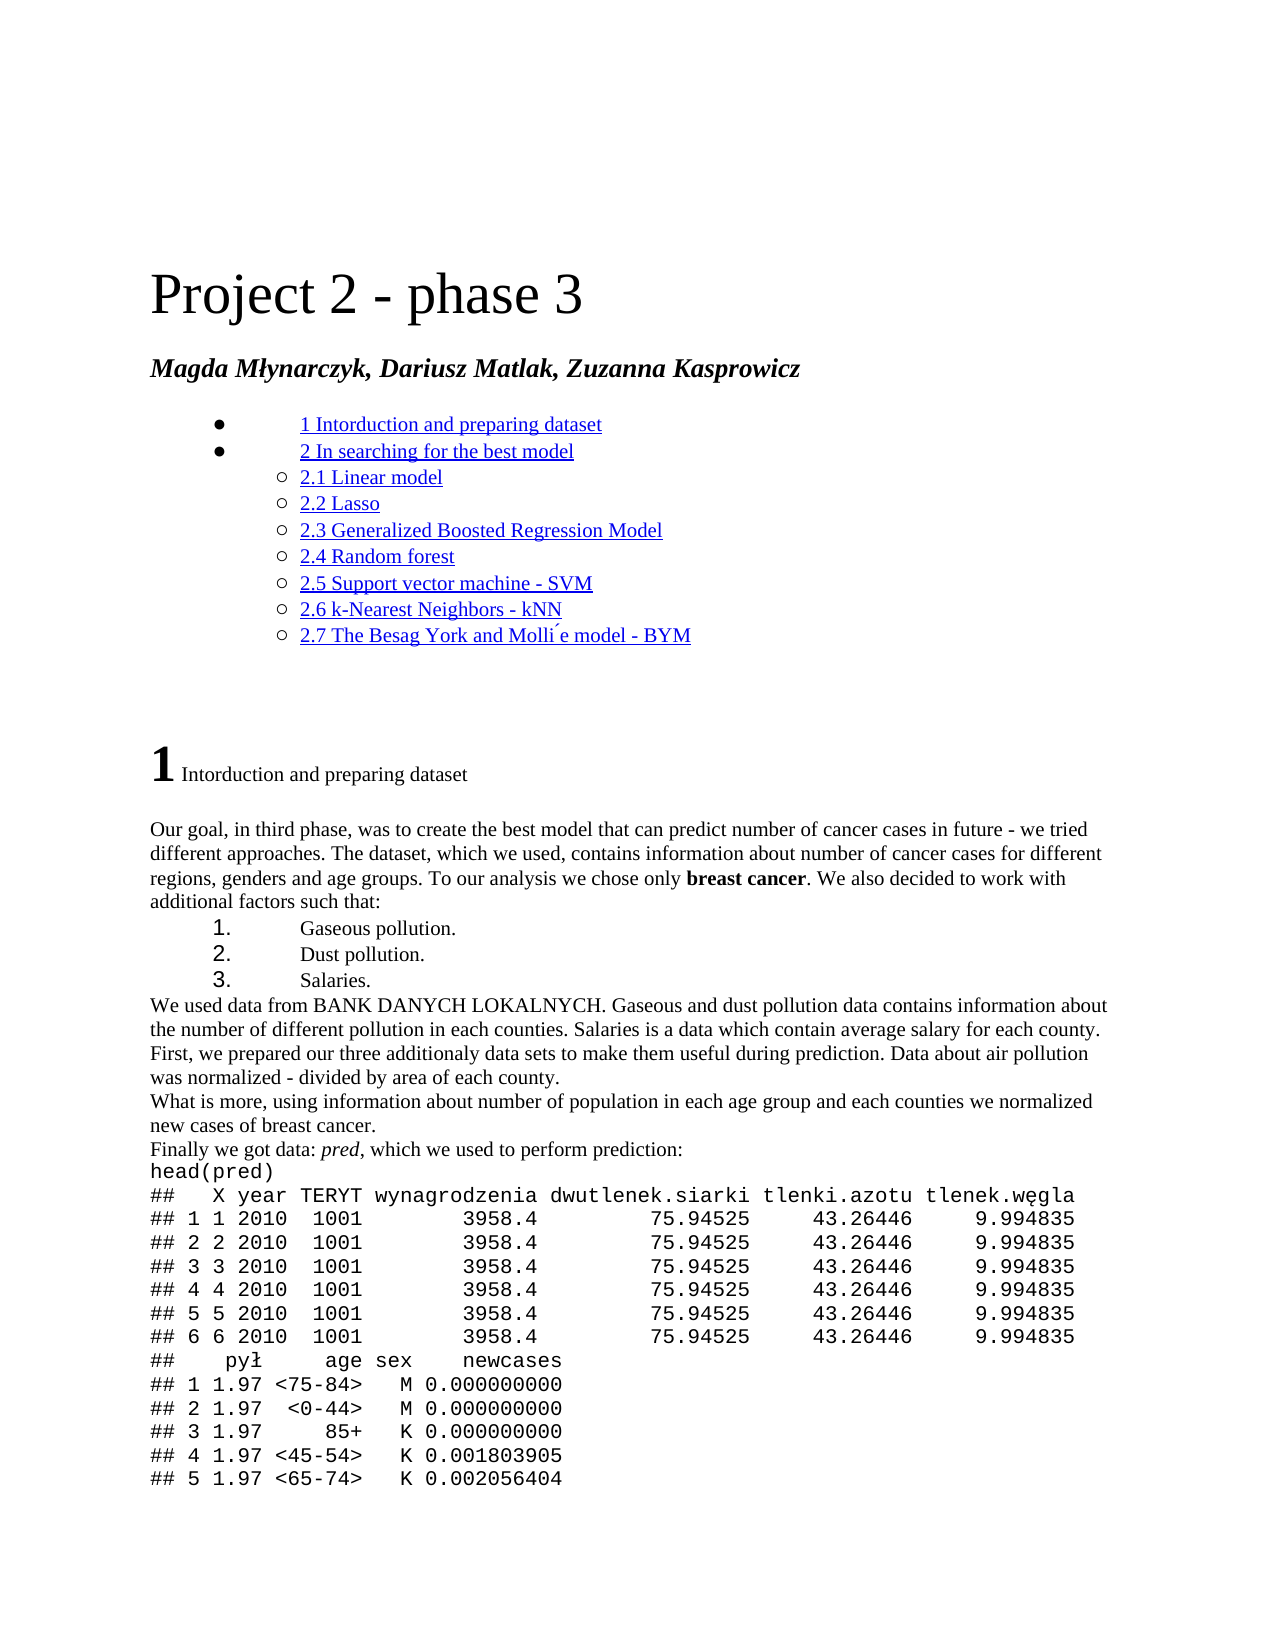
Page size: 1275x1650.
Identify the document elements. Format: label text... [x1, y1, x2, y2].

list 2.2 Lasso [275, 489, 1125, 516]
text Project 2 - phase 3 [150, 259, 1125, 326]
list 2.6 k-Nearest Neighbors - kNN [275, 595, 1125, 621]
list 2.5 Support vector machine - SVM [275, 568, 1125, 595]
list Gaseous pollution. [212, 913, 1125, 940]
text We used data from BANK DANYCH LOKALNYCH. Gaseous and dust pollution data contains information about the number of different pollution in each counties. Salaries is a data which contain average salary for each county. [150, 993, 1125, 1041]
text What is more, using information about number of population in each age group and each counties we normalized new cases of breast cancer. [150, 1089, 1125, 1137]
text Our goal, in third phase, was to create the best model that can predict number of cancer cases in future - we tried different approaches. The dataset, which we used, contains information about number of cancer cases for different regions, genders and age groups. To our analysis we chose only breast cancer. We also decided to work with additional factors such that: [150, 817, 1125, 913]
list 2.3 Generalized Boosted Regression Model [275, 516, 1125, 542]
text Finally we got data: pred, which we used to perform prediction: [150, 1137, 1125, 1161]
list 2.1 Linear model [275, 463, 1125, 489]
list 2 In searching for the best model [212, 437, 1125, 463]
list 1 Intorduction and preparing dataset [212, 410, 1125, 437]
list Dust pollution. [212, 940, 1125, 966]
list 2.7 The Besag York and Molli ́e model - BYM [275, 621, 1125, 647]
text 1 Intorduction and preparing dataset [150, 732, 1125, 792]
text head(pred) [150, 1161, 1125, 1185]
list Salaries. [212, 966, 1125, 993]
list 2.4 Random forest [275, 542, 1125, 568]
text First, we prepared our three additionaly data sets to make them useful during prediction. Data about air pollution was normalized - divided by area of each county. [150, 1041, 1125, 1089]
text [150, 1185, 1125, 1492]
subtitle Magda Młynarczyk, Dariusz Matlak, Zuzanna Kasprowicz [150, 353, 1125, 384]
